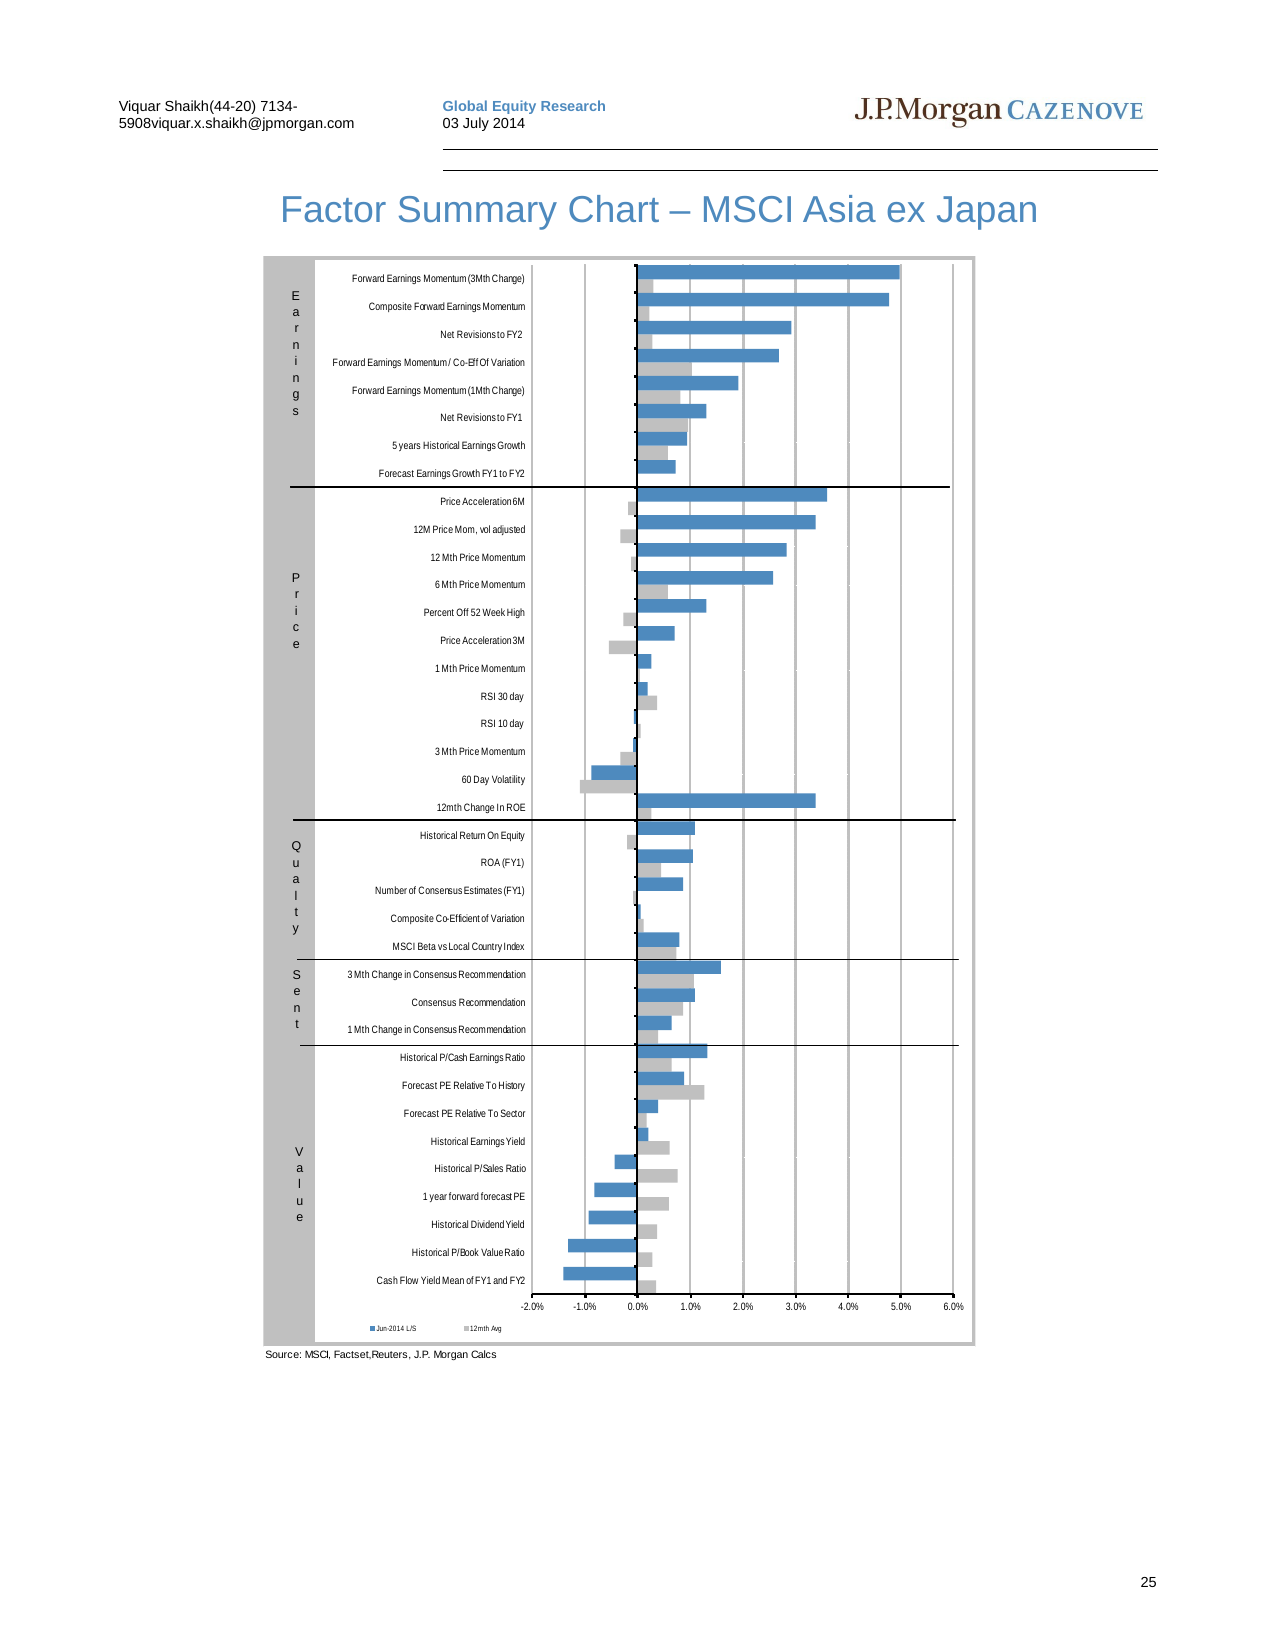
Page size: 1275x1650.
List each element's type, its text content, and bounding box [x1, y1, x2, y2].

picture [840, 97, 1157, 129]
text Factor Summary Chart – MSCI Asia ex Japan [280, 187, 1156, 231]
